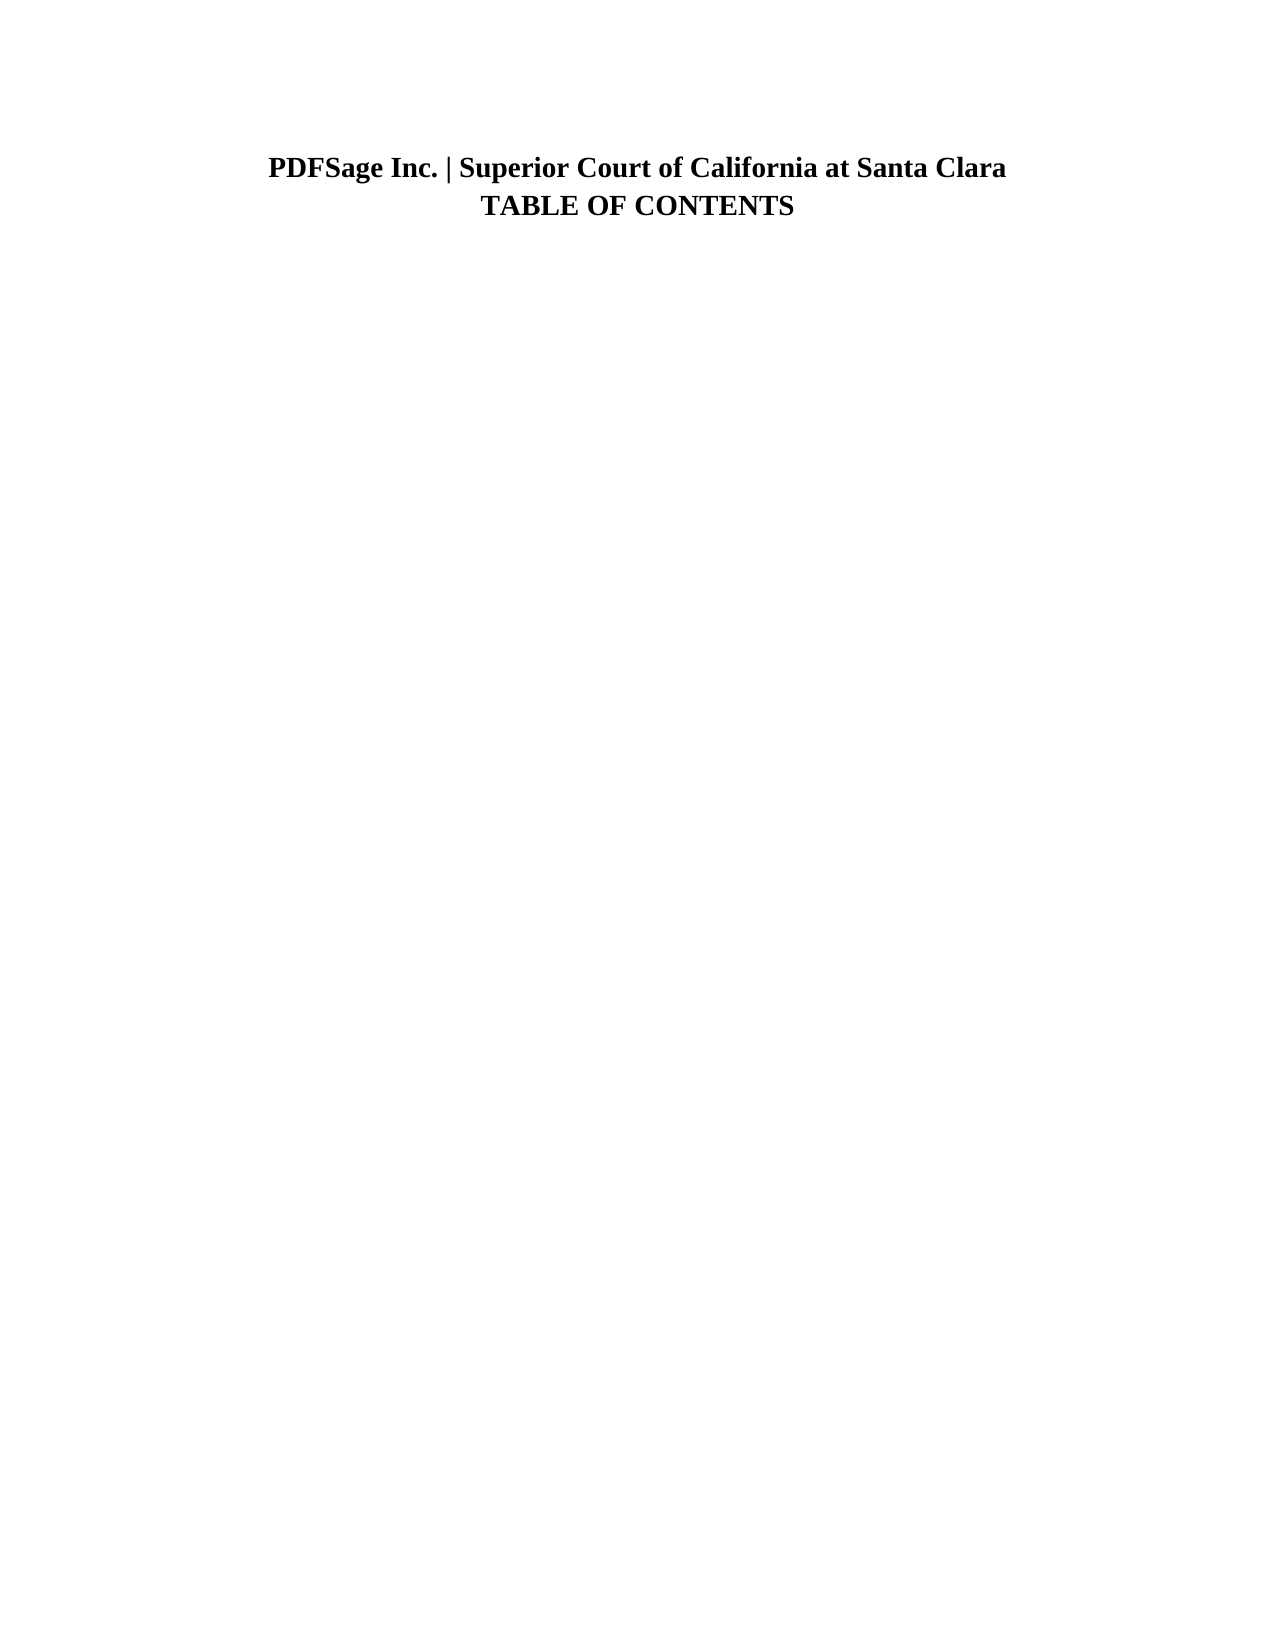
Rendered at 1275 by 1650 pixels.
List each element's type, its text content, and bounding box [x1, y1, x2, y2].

text PDFSage Inc. | Superior Court of California at Santa Clara TABLE OF CONTENTS [187, 150, 1087, 255]
